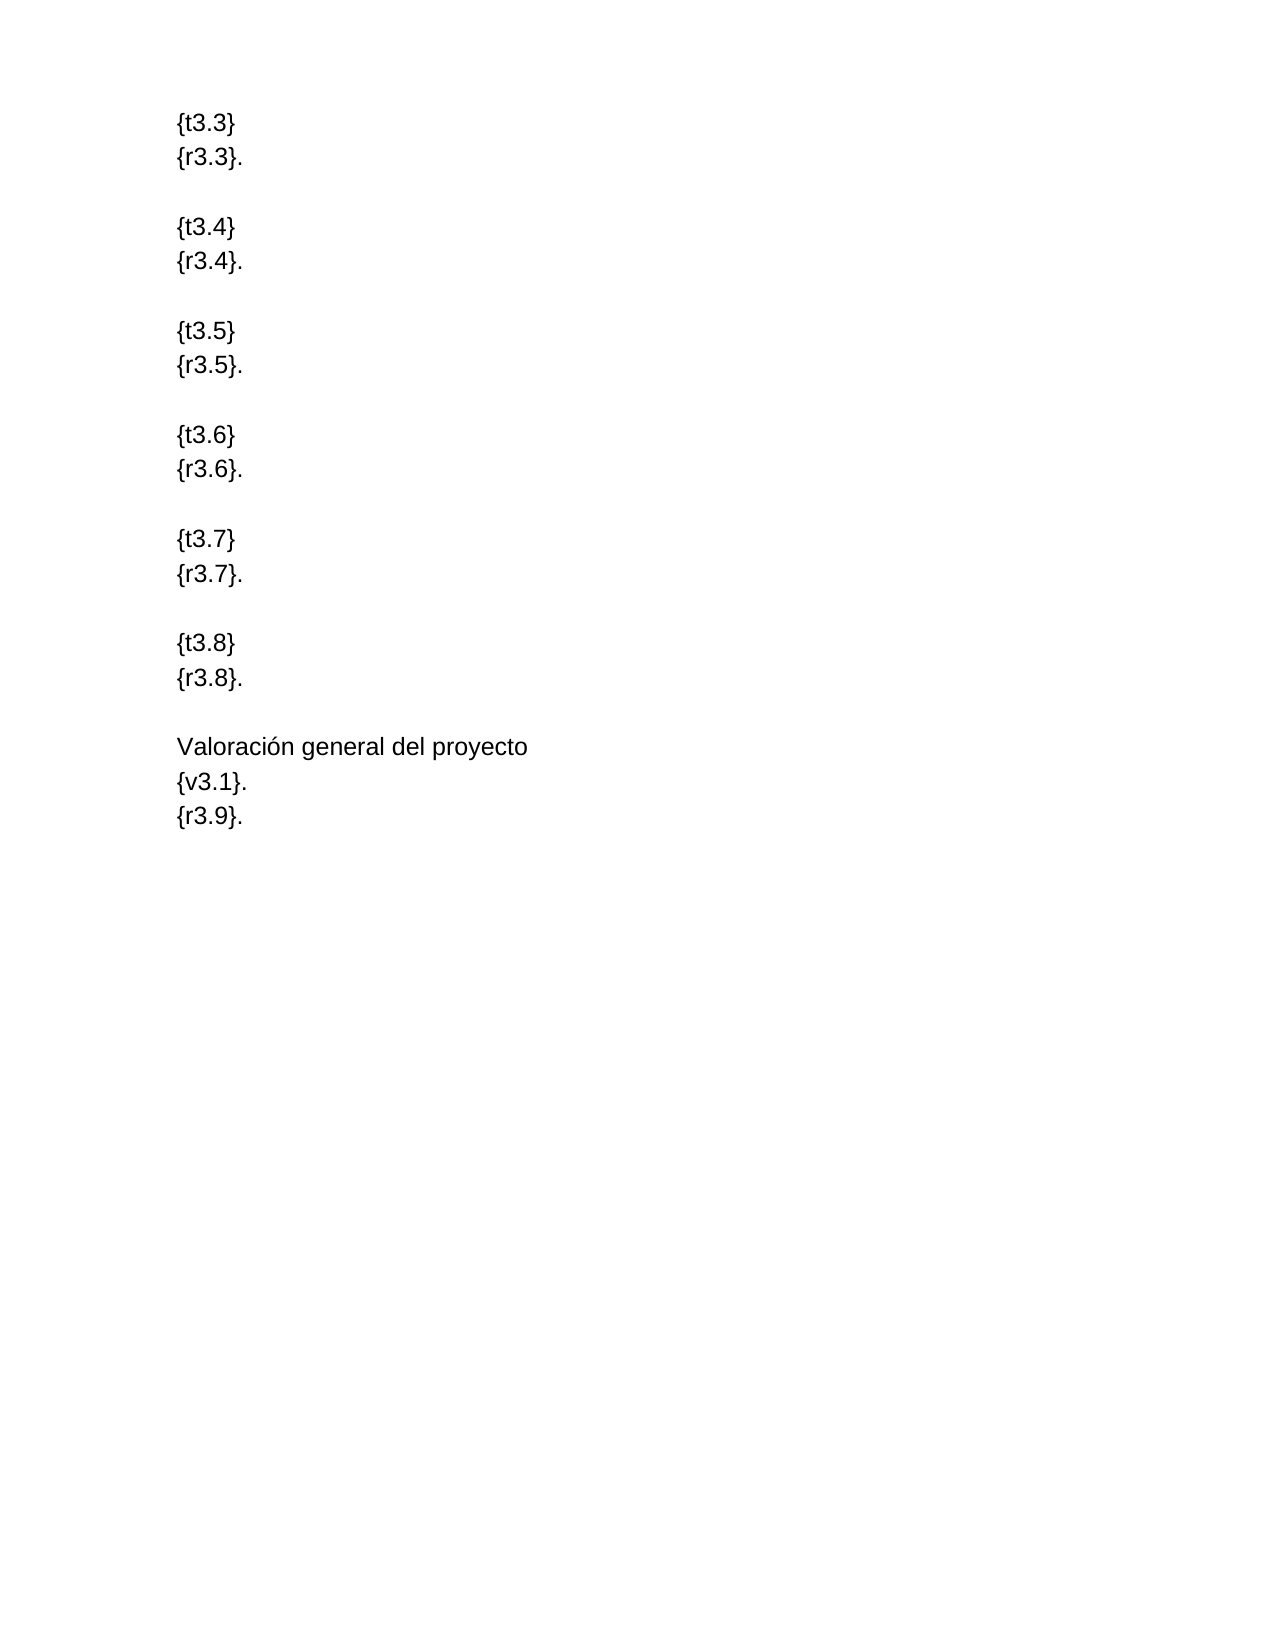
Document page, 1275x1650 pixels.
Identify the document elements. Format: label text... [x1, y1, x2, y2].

text {r3.3}. [177, 142, 1098, 171]
text {r3.7}. [177, 558, 1098, 587]
text {v3.1}. [177, 767, 1098, 795]
text {r3.9}. [177, 801, 1098, 830]
text {t3.4} [177, 212, 1098, 240]
text Valoración general del proyecto [177, 732, 1098, 761]
text {t3.7} [177, 524, 1098, 553]
text {r3.4}. [177, 246, 1098, 275]
text {t3.6} [177, 420, 1098, 448]
text {t3.3} [177, 108, 1098, 136]
text {t3.8} [177, 628, 1098, 657]
text {t3.5} [177, 316, 1098, 344]
text {r3.6}. [177, 454, 1098, 483]
text {r3.5}. [177, 350, 1098, 379]
text {r3.8}. [177, 663, 1098, 691]
